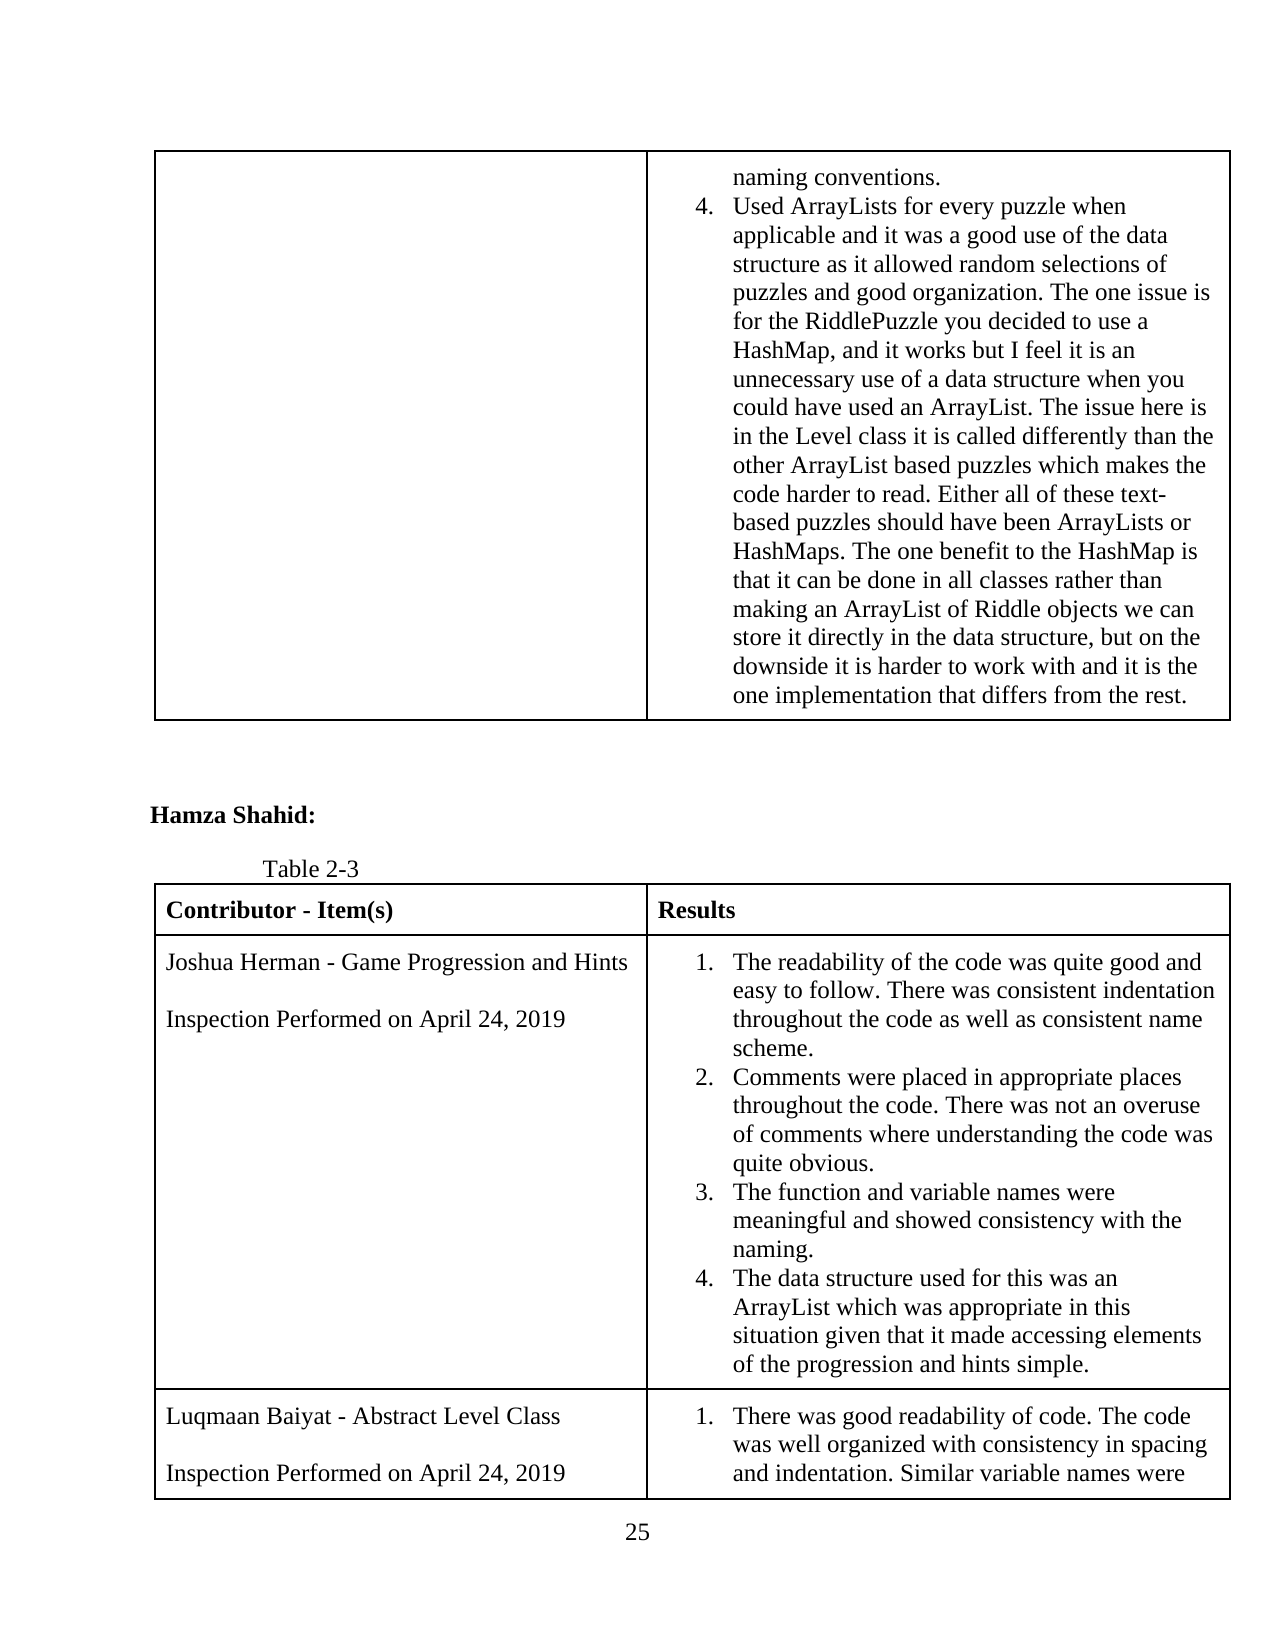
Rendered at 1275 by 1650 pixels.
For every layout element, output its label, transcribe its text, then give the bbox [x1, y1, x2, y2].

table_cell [156, 1390, 646, 1497]
table_header Contributor - Item(s) [156, 885, 646, 934]
text Hamza Shahid: [150, 800, 1125, 829]
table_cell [648, 152, 1229, 719]
table_cell The readability of the code was quite good and easy to follow. There was consistent indentation throughout the code as well as consistent name scheme. Comments were placed in appropriate places throughout the code. There was not an overuse of comments where understanding the code was quite obvious. The function and variable names were meaningful and showed consistency with the naming. The data structure used for this was an ArrayList which was appropriate in this situation given that it made accessing elements of the progression and hints simple. [648, 936, 1229, 1388]
table_cell Joshua Herman - Game Progression and Hints Inspection Performed on April 24, 2019 [156, 936, 646, 1388]
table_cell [156, 152, 646, 719]
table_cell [648, 1390, 1229, 1497]
table_header Results [648, 885, 1229, 934]
text Table 2-3 [262, 854, 1125, 882]
